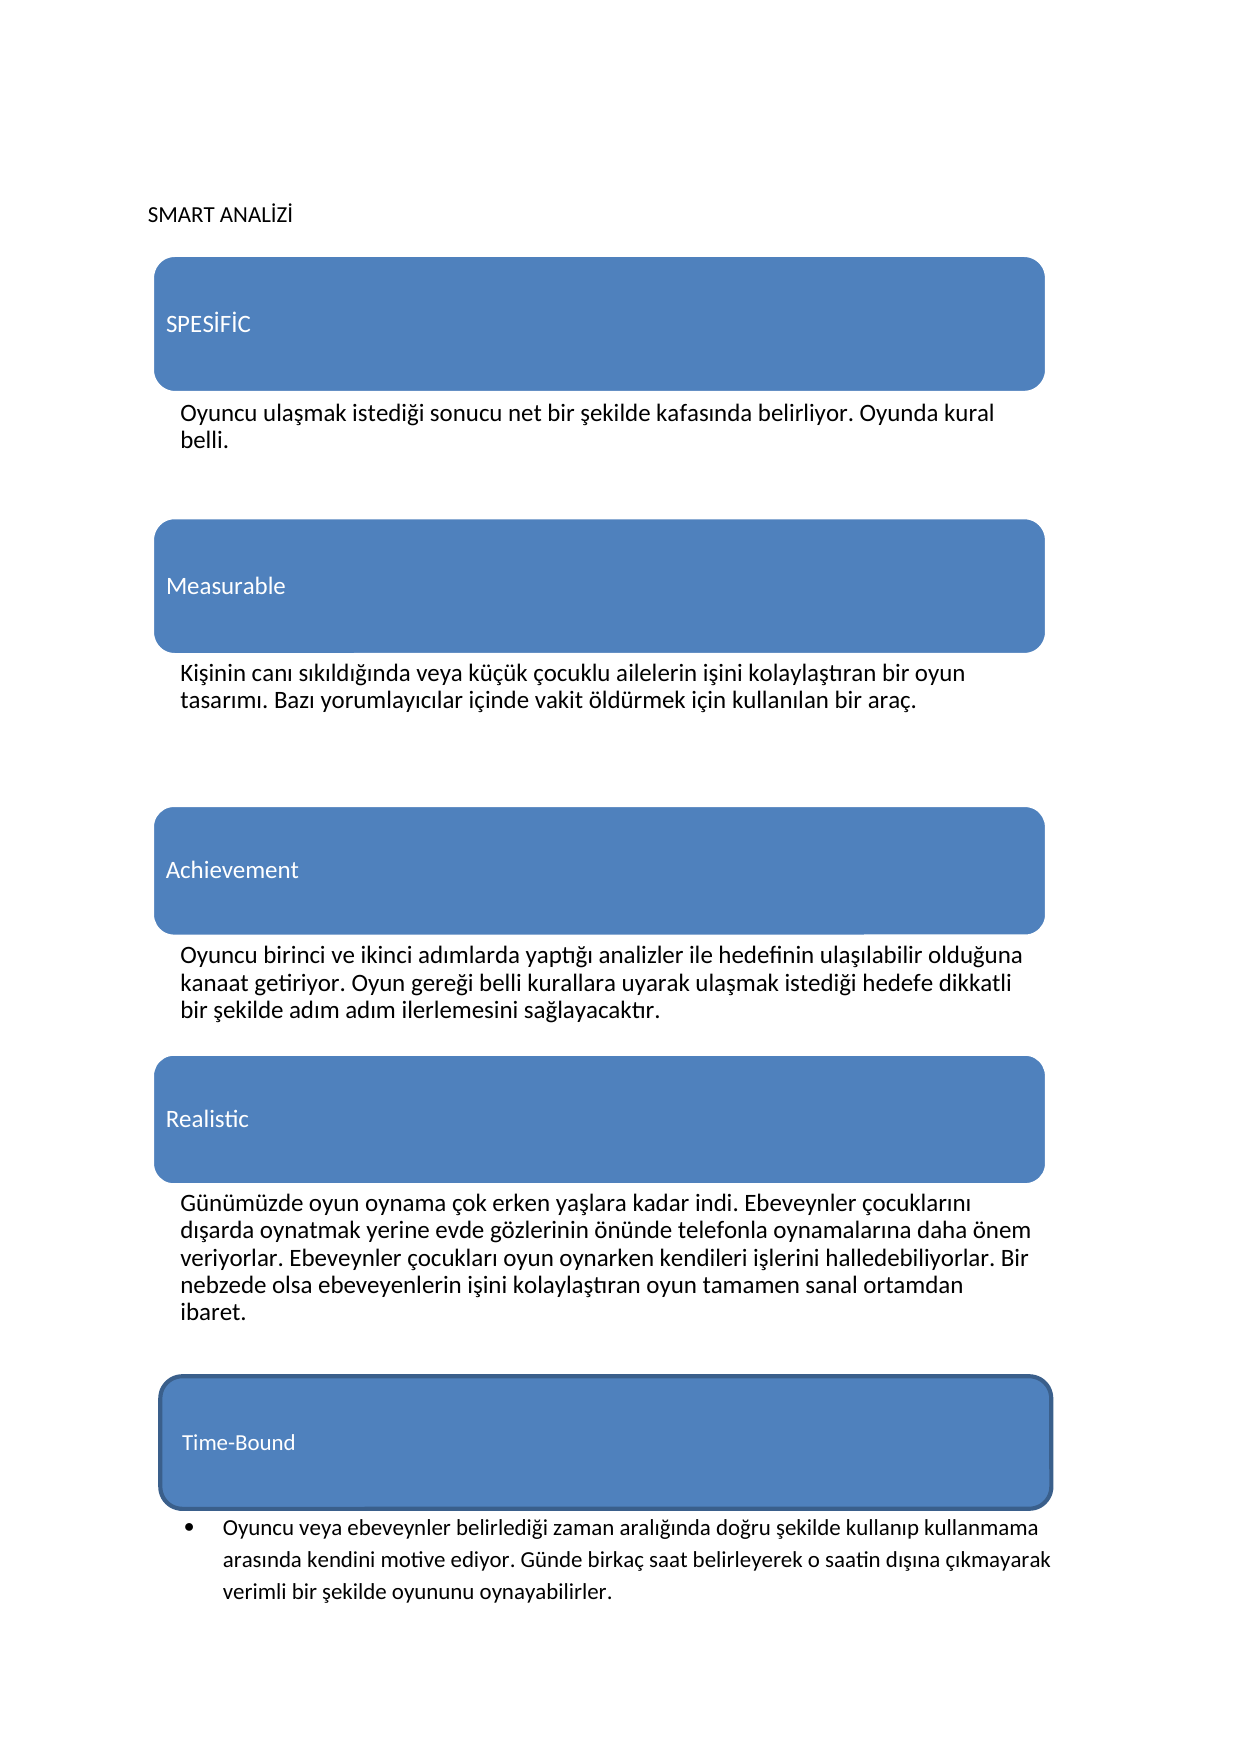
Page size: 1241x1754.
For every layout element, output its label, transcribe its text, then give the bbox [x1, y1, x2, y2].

text SMART ANALİZİ [148, 201, 1093, 229]
list Oyuncu veya ebeveynler belirlediği zaman aralığında doğru şekilde kullanıp kullanmama arasında kendini motive ediyor. Günde birkaç saat belirleyerek o saatin dışına çıkmayarak verimli bir şekilde oyununu oynayabilirler. [185, 1513, 1093, 1605]
